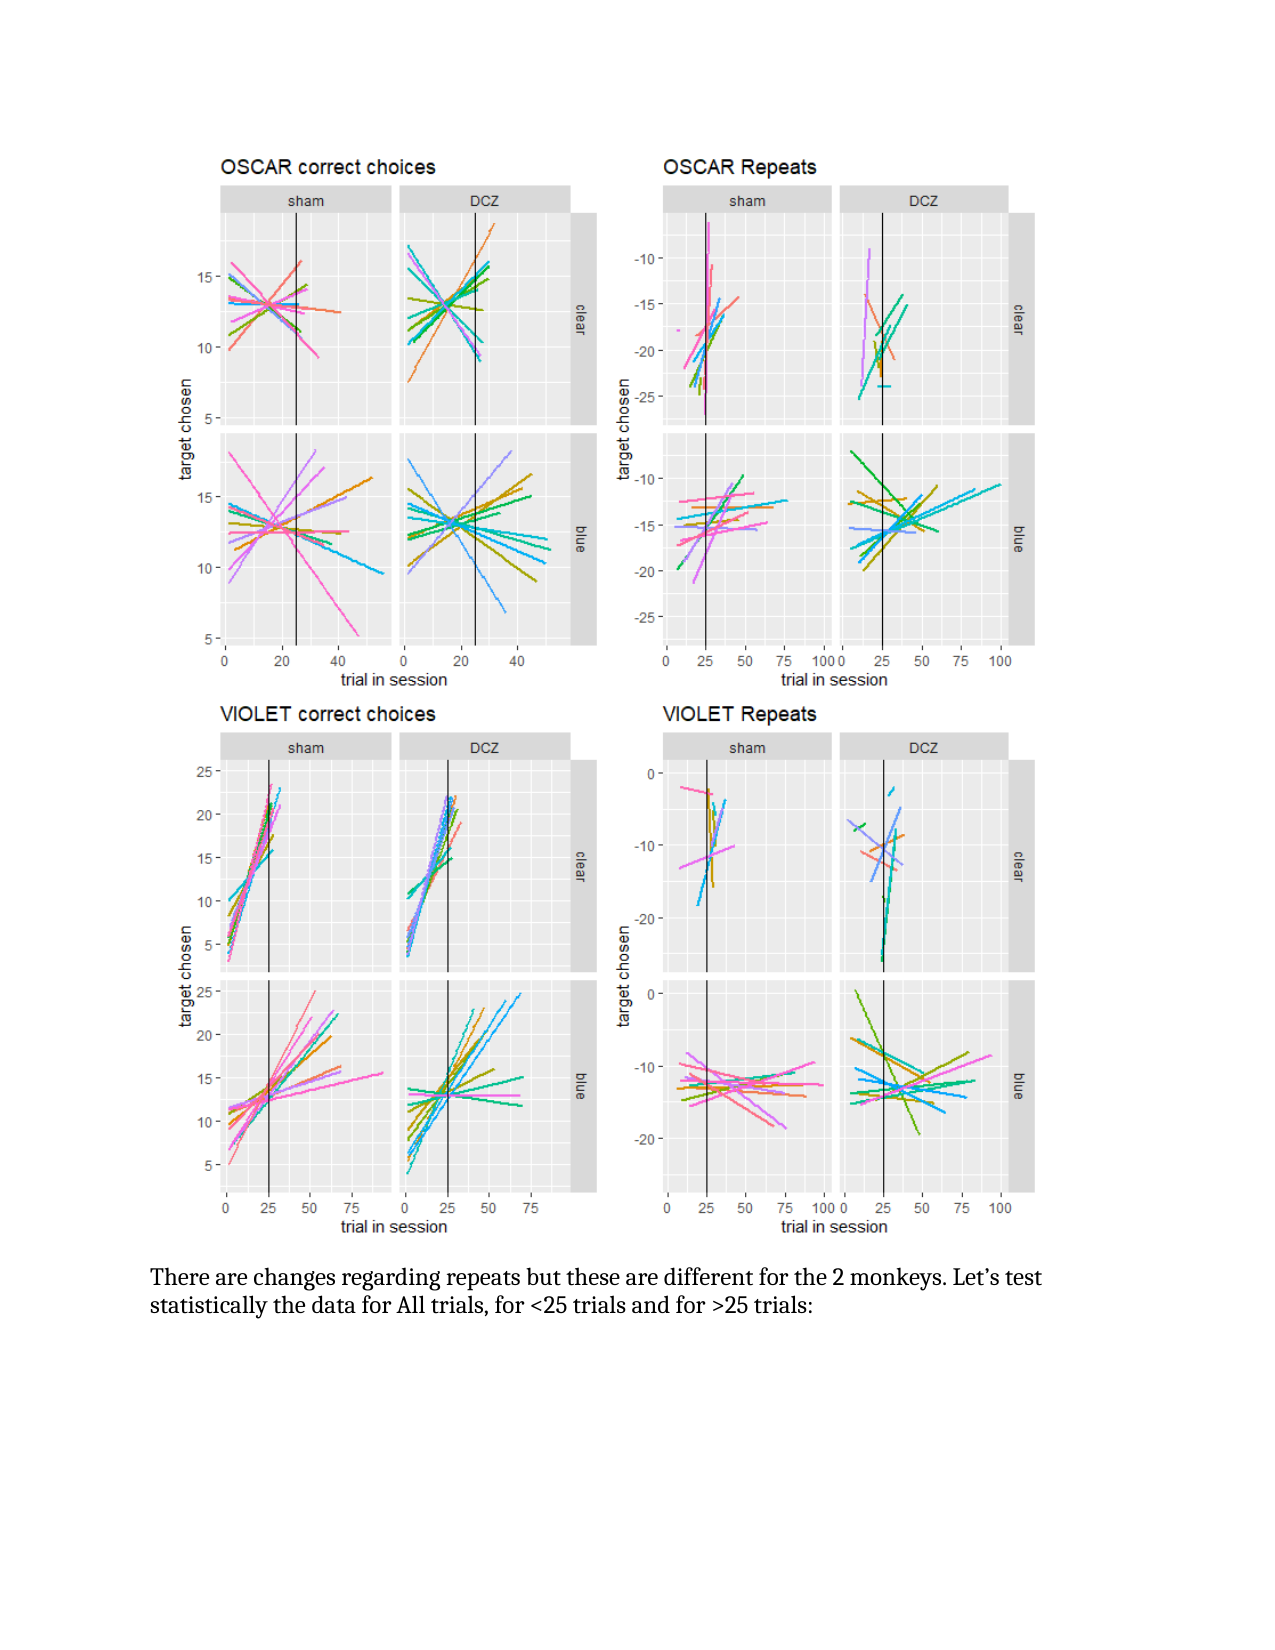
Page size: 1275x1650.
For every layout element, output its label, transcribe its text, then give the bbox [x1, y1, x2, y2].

text There are changes regarding repeats but these are different for the 2 monkeys. Let’s test statistically the data for All trials, for <25 trials and for >25 trials: [150, 1262, 1125, 1320]
picture [168, 150, 1044, 1244]
